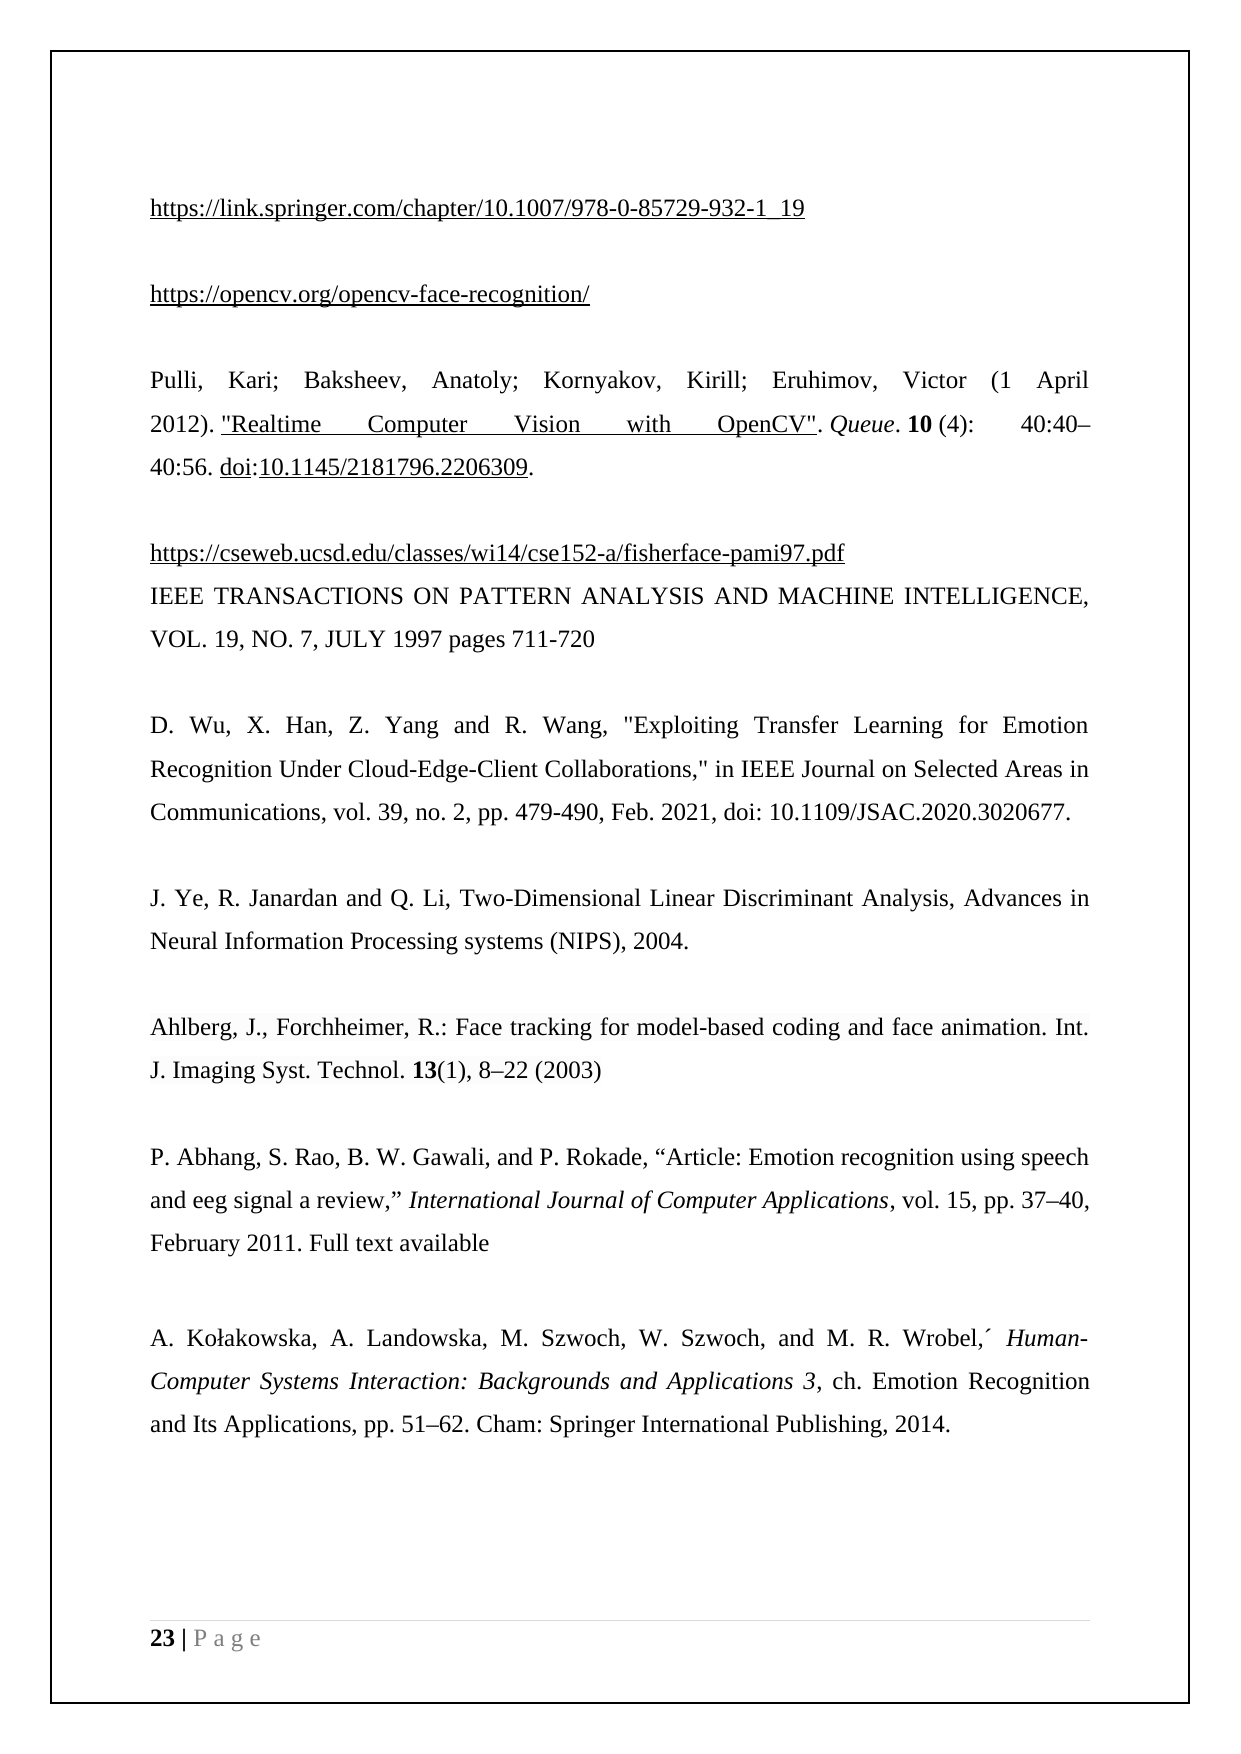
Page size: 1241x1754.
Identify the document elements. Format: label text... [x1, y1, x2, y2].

text https://cseweb.ucsd.edu/classes/wi14/cse152-a/fisherface-pami97.pdf [150, 538, 1090, 567]
text https://opencv.org/opencv-face-recognition/ [150, 279, 1090, 308]
text Ahlberg, J., Forchheimer, R.: Face tracking for model-based coding and face animation. Int. J. Imaging Syst. Technol. 13(1), 8–22 (2003) [150, 1041, 1090, 1084]
text D. Wu, X. Han, Z. Yang and R. Wang, "Exploiting Transfer Learning for Emotion Recognition Under Cloud-Edge-Client Collaborations," in IEEE Journal on Selected Areas in Communications, vol. 39, no. 2, pp. 479-490, Feb. 2021, doi: 10.1109/JSAC.2020.3020677. [150, 711, 1090, 826]
text J. Ye, R. Janardan and Q. Li, Two-Dimensional Linear Discriminant Analysis, Advances in Neural Information Processing systems (NIPS), 2004. [150, 883, 1090, 955]
text A. Kołakowska, A. Landowska, M. Szwoch, W. Szwoch, and M. R. Wrobel,´ Human-Computer Systems Interaction: Backgrounds and Applications 3, ch. Emotion Recognition and Its Applications, pp. 51–62. Cham: Springer International Publishing, 2014. [150, 1323, 1090, 1438]
text Pulli, Kari; Baksheev, Anatoly; Kornyakov, Kirill; Eruhimov, Victor (1 April 2012). "Realtime Computer Vision with OpenCV". Queue. 10 (4): 40:40–40:56. doi:10.1145/2181796.2206309. [150, 394, 1090, 481]
text https://link.springer.com/chapter/10.1007/978-0-85729-932-1_19 [150, 193, 1090, 222]
text IEEE TRANSACTIONS ON PATTERN ANALYSIS AND MACHINE INTELLIGENCE, VOL. 19, NO. 7, JULY 1997 pages 711-720 [150, 581, 1090, 653]
text P. Abhang, S. Rao, B. W. Gawali, and P. Rokade, “Article: Emotion recognition using speech and eeg signal a review,” International Journal of Computer Applications, vol. 15, pp. 37–40, February 2011. Full text available [150, 1142, 1090, 1257]
